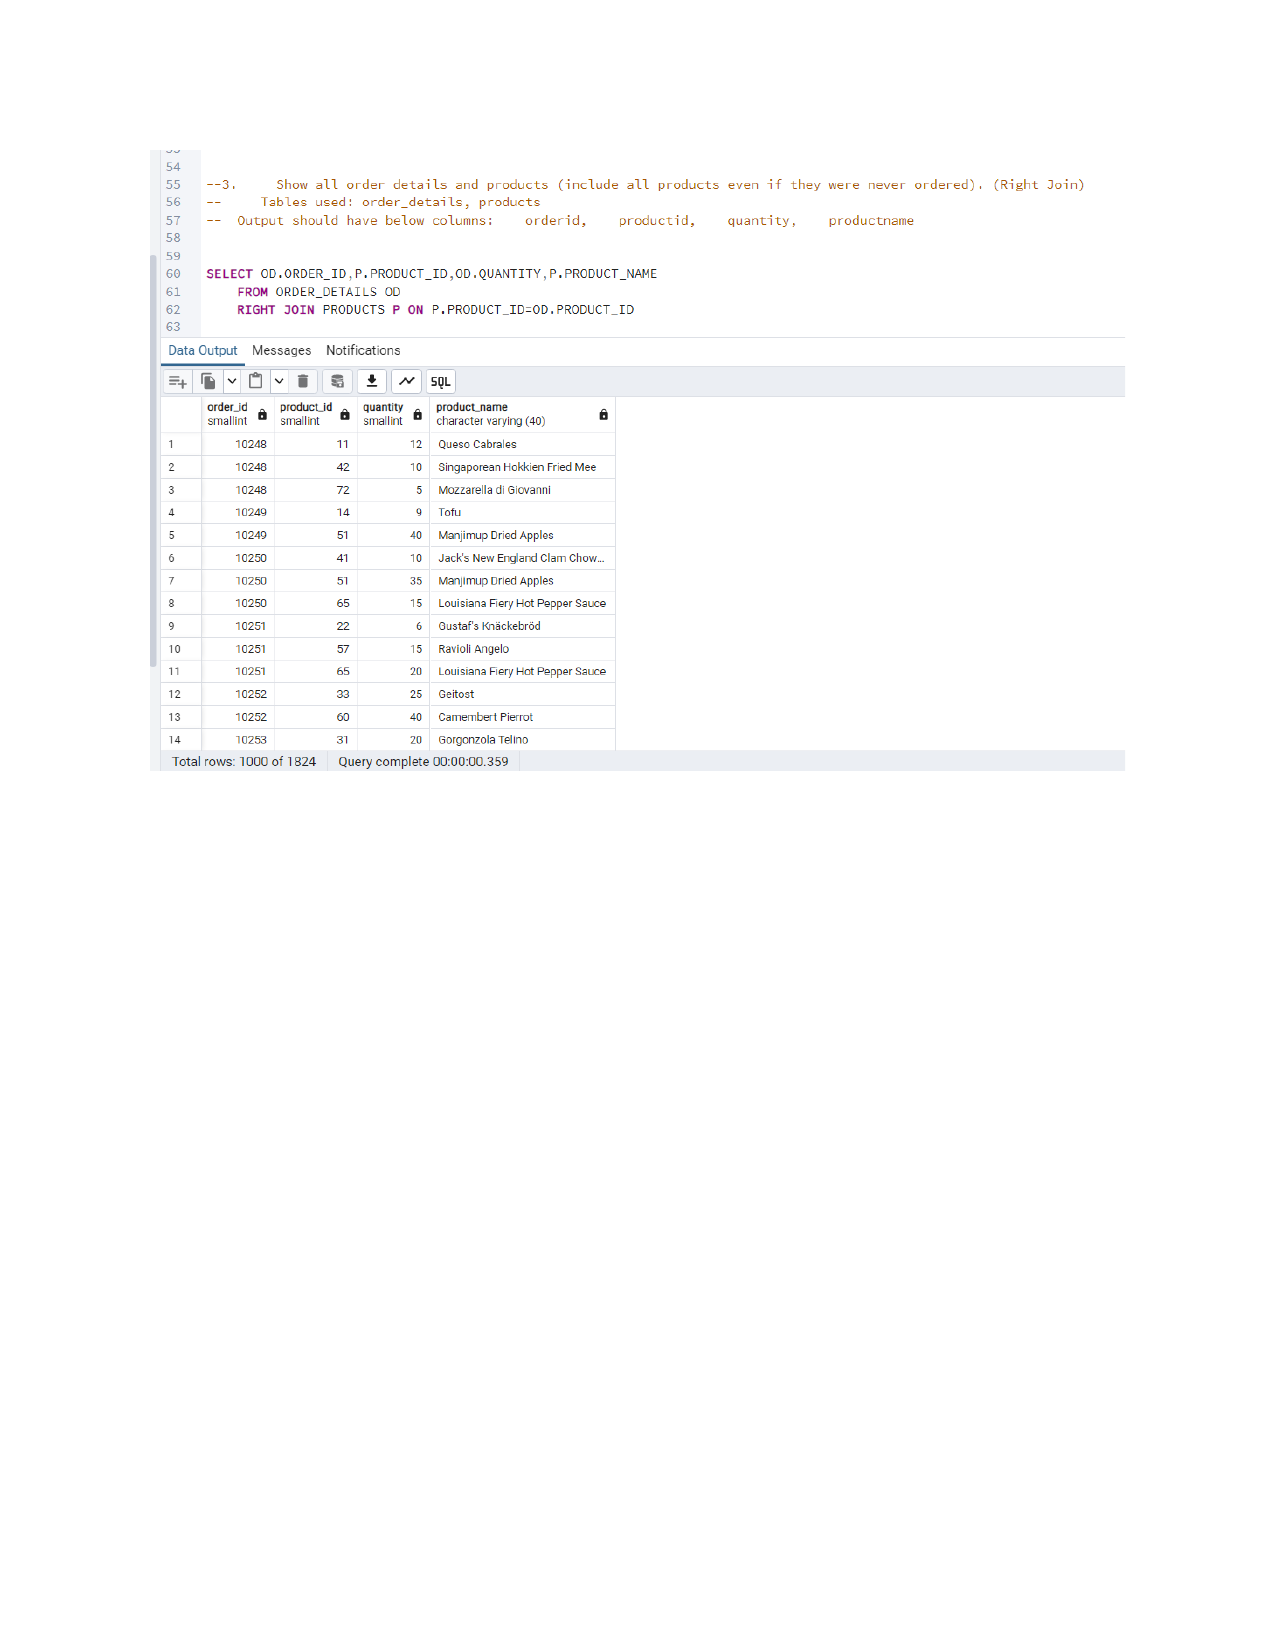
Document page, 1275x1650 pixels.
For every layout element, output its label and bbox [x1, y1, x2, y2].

picture [150, 150, 1125, 771]
